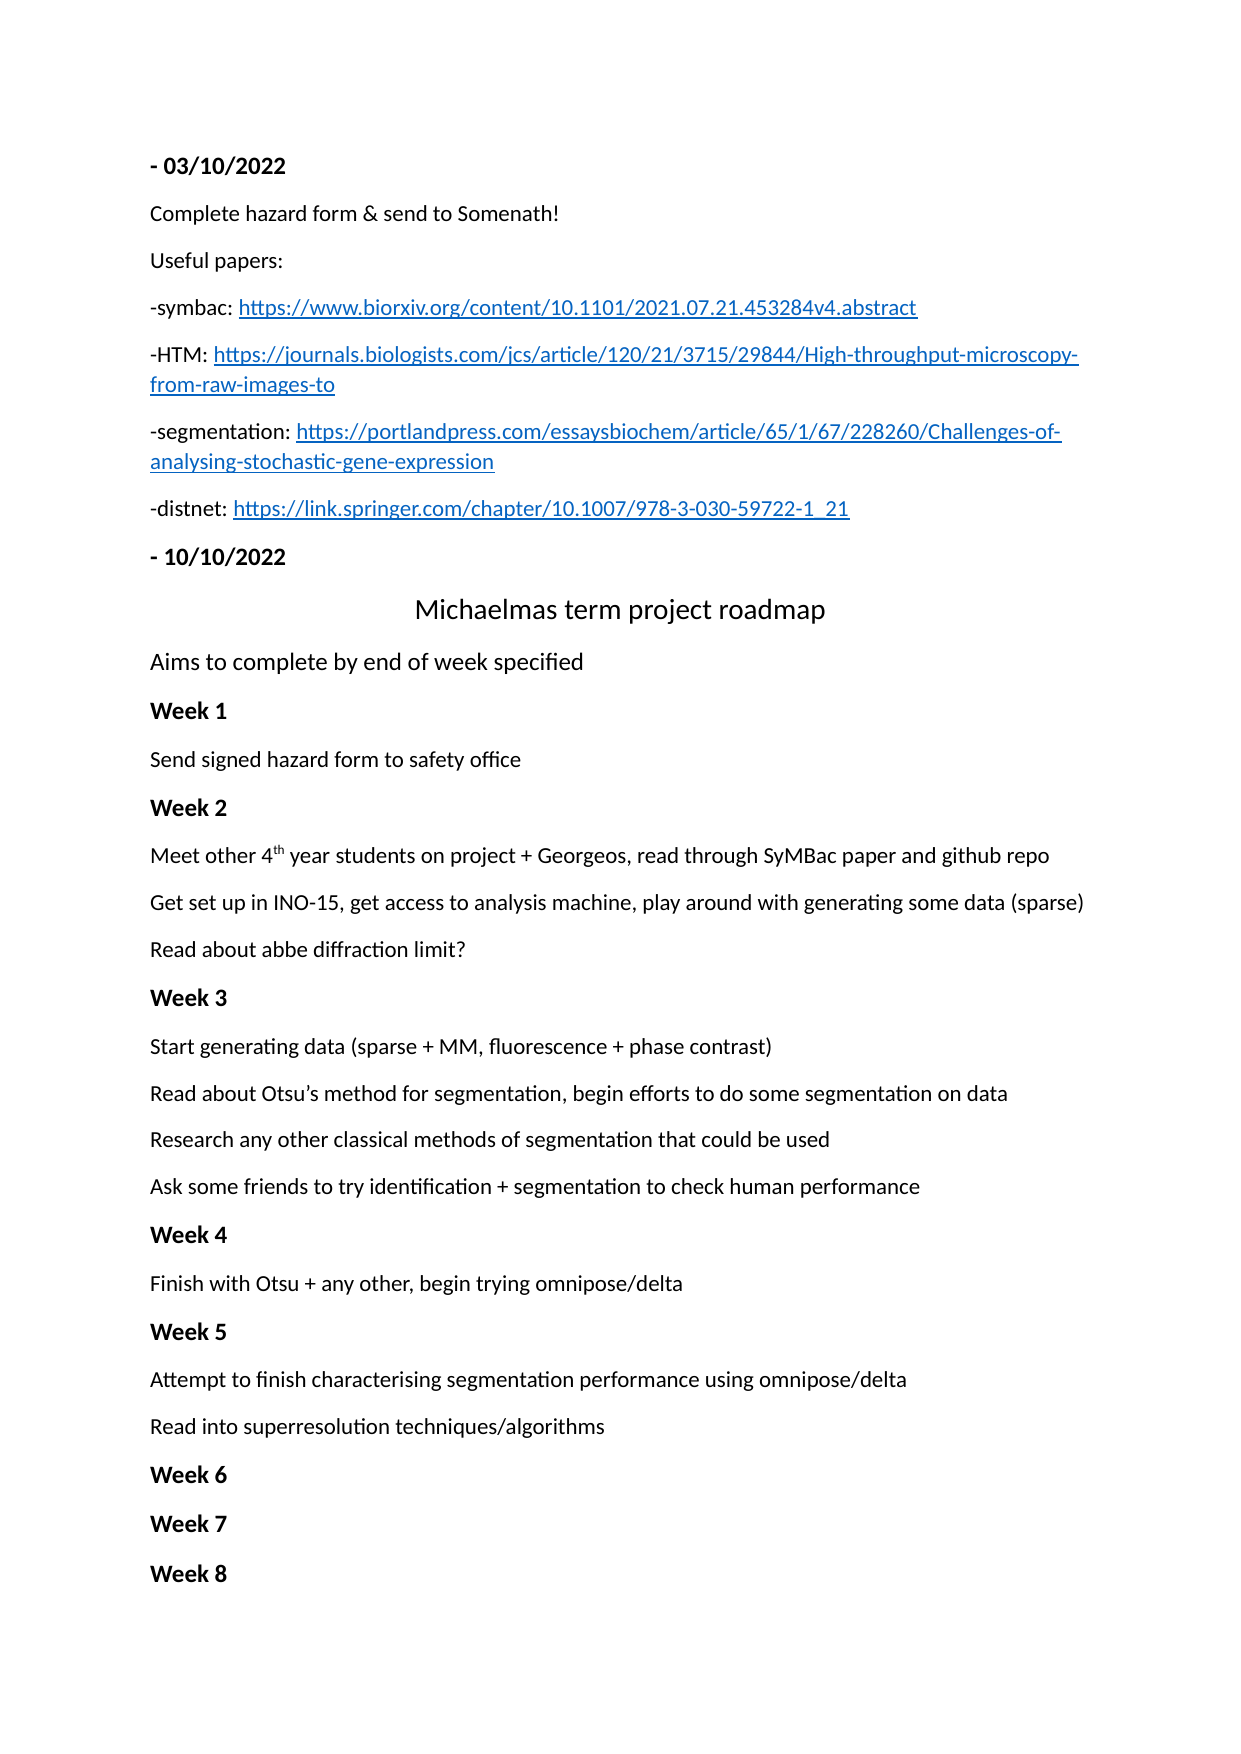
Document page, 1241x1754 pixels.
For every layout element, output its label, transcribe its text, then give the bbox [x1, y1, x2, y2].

text Useful papers: [150, 246, 1090, 274]
text - 03/10/2022 [150, 150, 1090, 181]
text Aims to complete by end of week specified [150, 646, 1090, 676]
text Week 5 [150, 1316, 1090, 1346]
text Michaelmas term project roadmap [150, 591, 1090, 626]
text -symbac: https://www.biorxiv.org/content/10.1101/2021.07.21.453284v4.abstract [150, 293, 1090, 321]
text Ask some friends to try identification + segmentation to check human performance [150, 1172, 1090, 1200]
text -segmentation: https://portlandpress.com/essaysbiochem/article/65/1/67/228260/Challenges-of-analysing-stochastic-gene-expression [150, 417, 1090, 476]
text Week 3 [150, 982, 1090, 1013]
text Start generating data (sparse + MM, fluorescence + phase contrast) [150, 1032, 1090, 1060]
text Read into superresolution techniques/algorithms [150, 1412, 1090, 1440]
text Week 7 [150, 1509, 1090, 1539]
text Attempt to finish characterising segmentation performance using omnipose/delta [150, 1365, 1090, 1393]
text -HTM: https://journals.biologists.com/jcs/article/120/21/3715/29844/High-throughput-microscopy-from-raw-images-to [150, 340, 1090, 398]
text Read about Otsu’s method for segmentation, begin efforts to do some segmentation on data [150, 1079, 1090, 1107]
text Week 8 [150, 1558, 1090, 1589]
text -distnet: https://link.springer.com/chapter/10.1007/978-3-030-59722-1_21 [150, 494, 1090, 522]
text Week 4 [150, 1219, 1090, 1250]
text Send signed hazard form to safety office [150, 745, 1090, 773]
text Get set up in INO-15, get access to analysis machine, play around with generating some data (sparse) [150, 888, 1090, 916]
text Read about abbe diffraction limit? [150, 935, 1090, 963]
text Week 2 [150, 792, 1090, 822]
text Week 1 [150, 696, 1090, 726]
text Complete hazard form & send to Somenath! [150, 199, 1090, 228]
text - 10/10/2022 [150, 541, 1090, 572]
text Meet other 4th year students on project + Georgeos, read through SyMBac paper and github repo [150, 842, 1090, 869]
text Research any other classical methods of segmentation that could be used [150, 1126, 1090, 1153]
text Finish with Otsu + any other, begin trying omnipose/delta [150, 1269, 1090, 1297]
text Week 6 [150, 1459, 1090, 1489]
